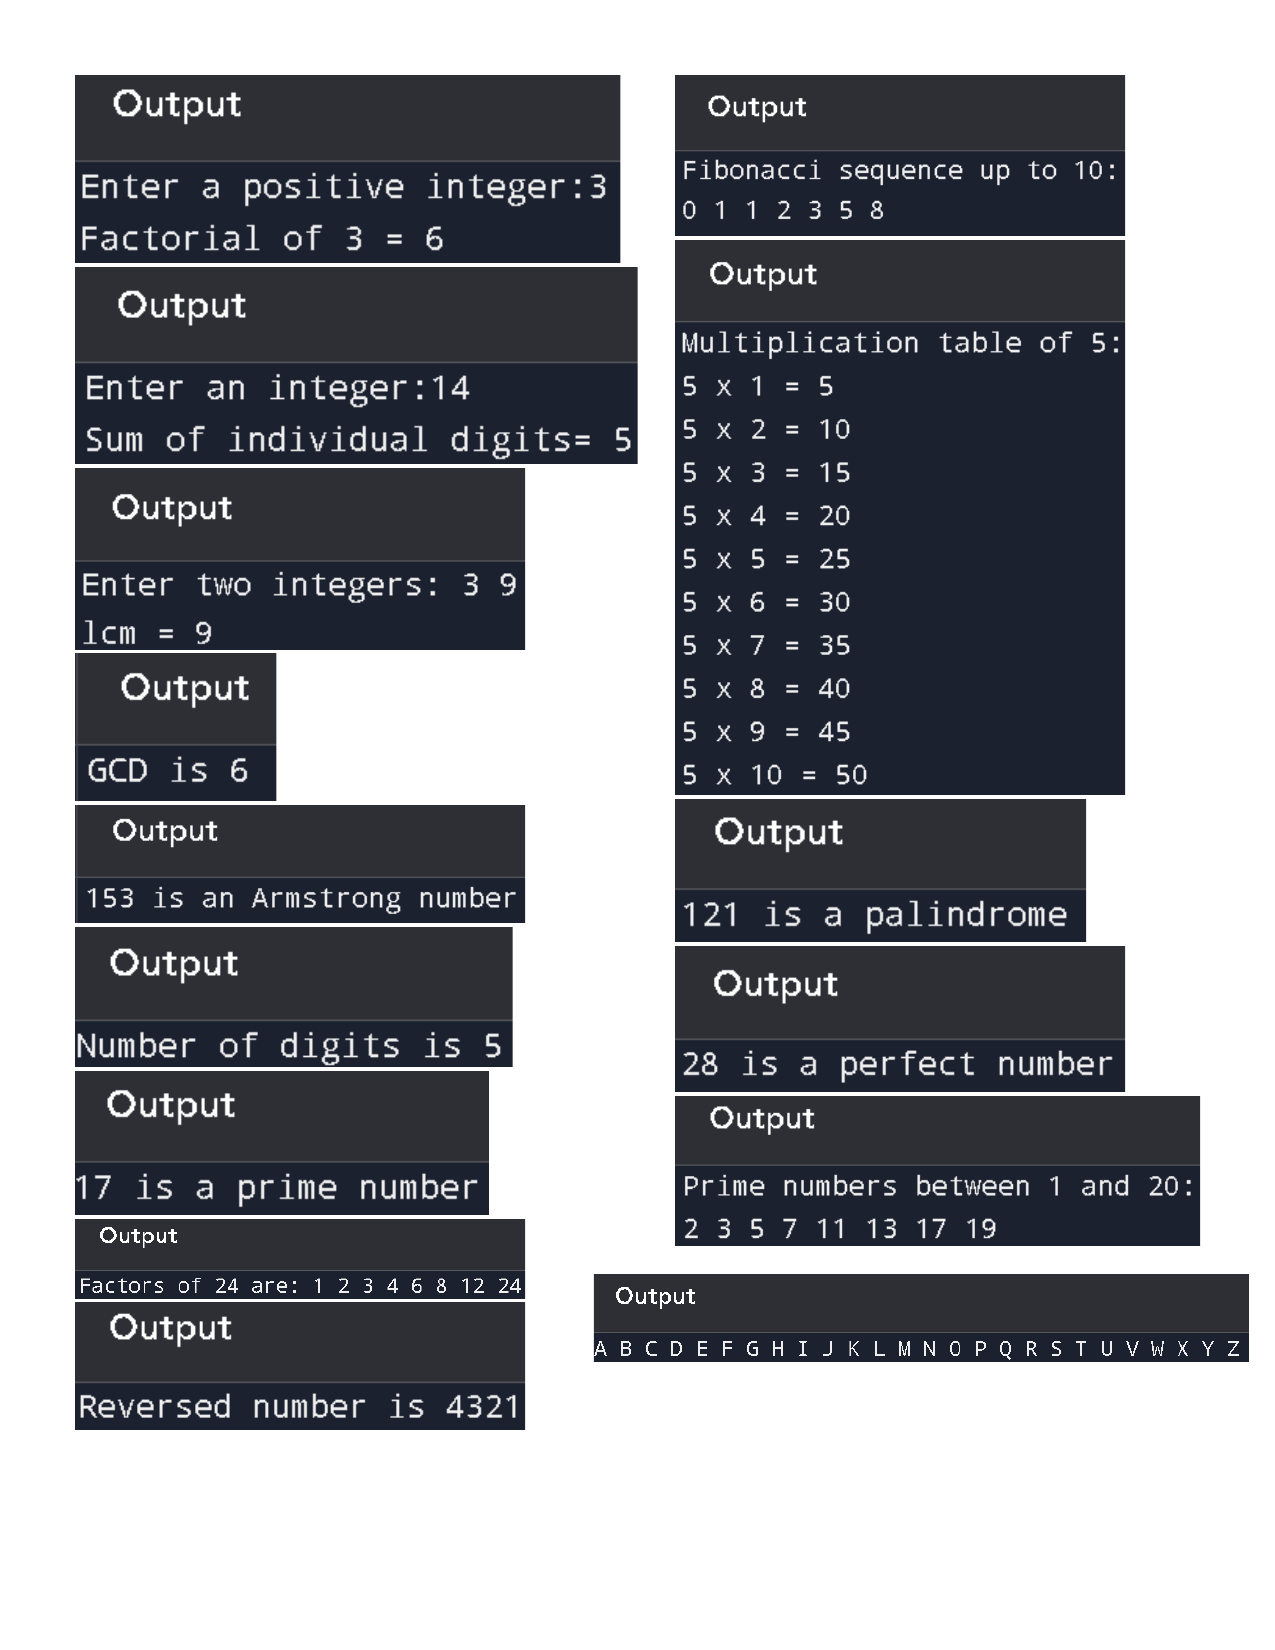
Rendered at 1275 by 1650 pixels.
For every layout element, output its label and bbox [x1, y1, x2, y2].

picture [75, 468, 525, 650]
picture [75, 927, 513, 1067]
picture [75, 653, 277, 801]
picture [592, 1274, 1249, 1362]
picture [675, 799, 1087, 942]
picture [75, 1302, 525, 1430]
picture [75, 1219, 525, 1299]
picture [675, 75, 1125, 236]
picture [675, 240, 1125, 795]
picture [75, 1071, 489, 1215]
picture [75, 75, 621, 263]
picture [675, 946, 1125, 1092]
picture [75, 805, 525, 923]
picture [675, 1096, 1200, 1246]
picture [75, 267, 638, 464]
